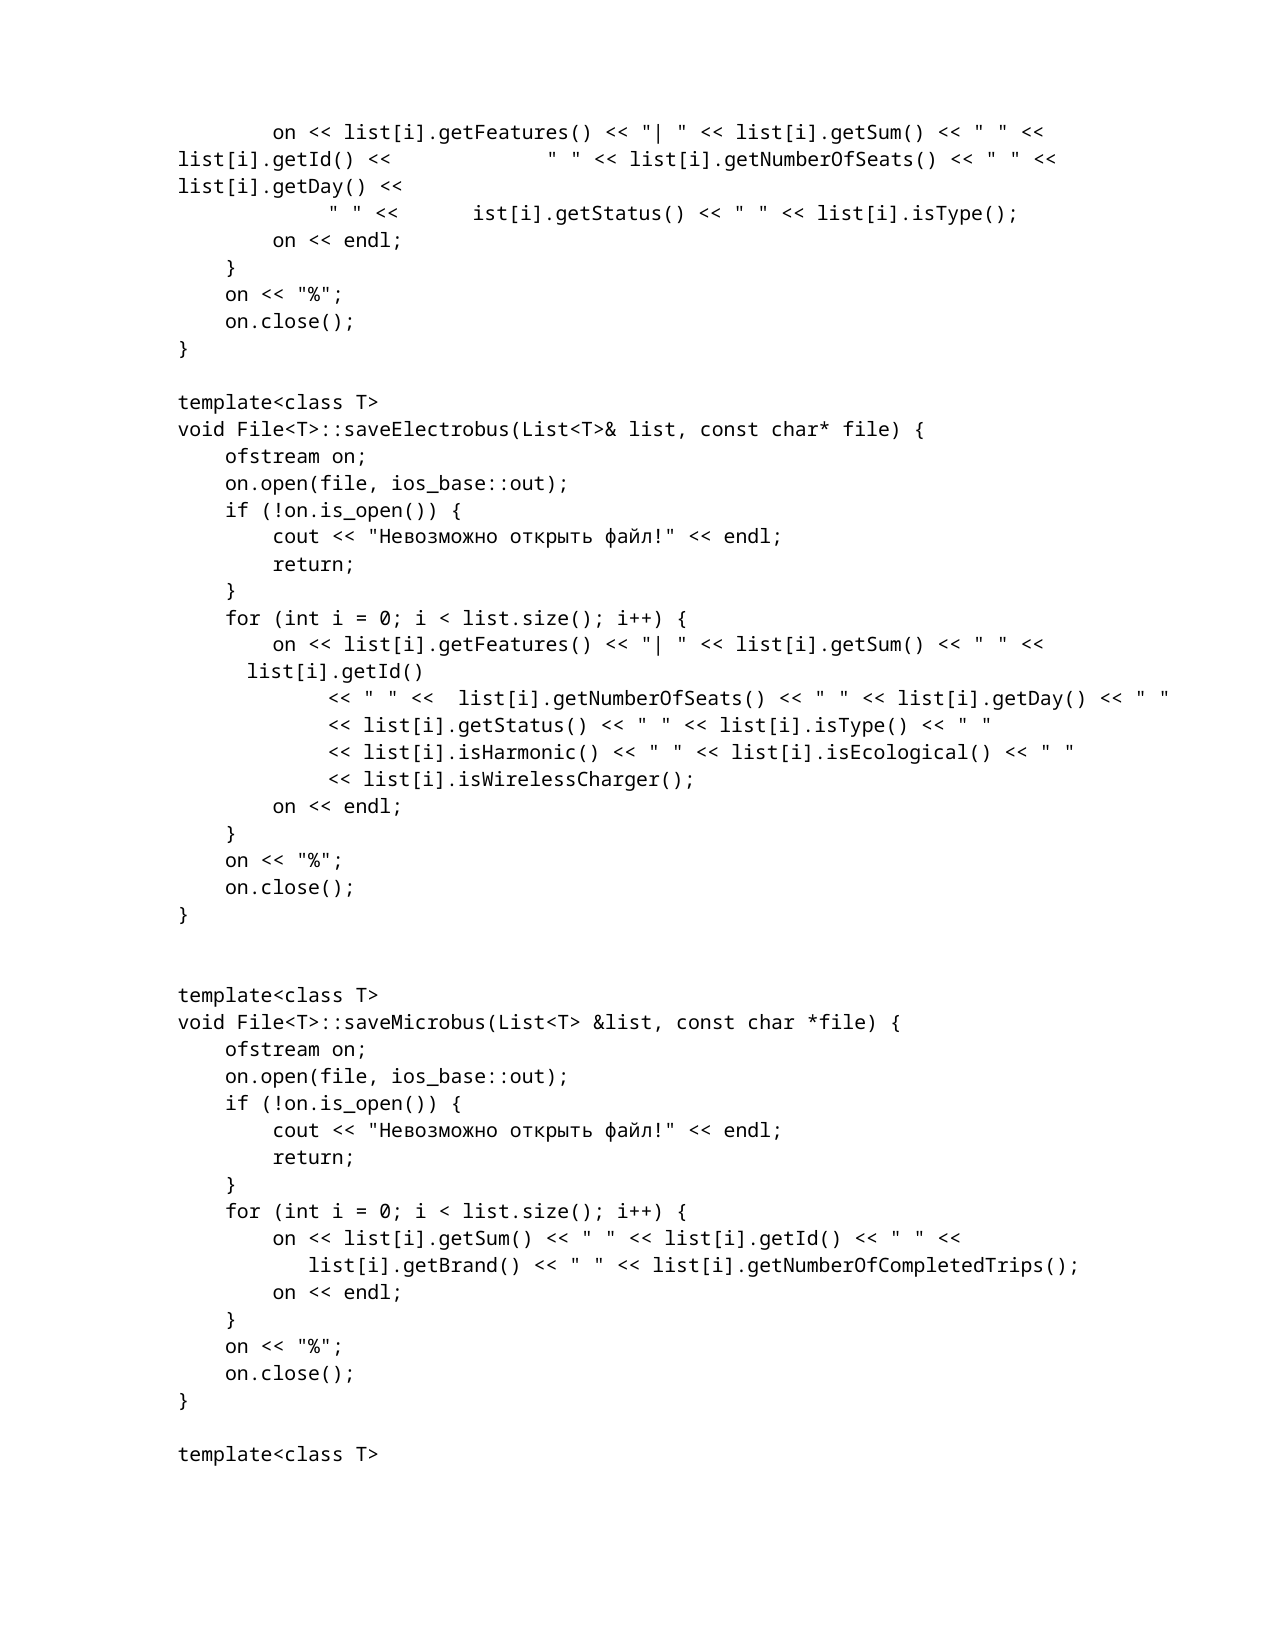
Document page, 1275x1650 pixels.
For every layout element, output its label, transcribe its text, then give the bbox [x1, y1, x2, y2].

text template<class T> [177, 981, 1186, 1008]
text void File<T>::saveElectrobus(List<T>& list, const char* file) { [177, 415, 1186, 442]
text ofstream on; [177, 1035, 1186, 1062]
text } [177, 901, 1186, 927]
text on << "%"; [177, 280, 1186, 307]
text on << "%"; [177, 1332, 1186, 1359]
text on.close(); [177, 1359, 1186, 1386]
text template<class T> [177, 388, 1186, 415]
text << " " << list[i].getNumberOfSeats() << " " << list[i].getDay() << " " [252, 685, 1186, 712]
text on.close(); [177, 307, 1186, 334]
text } [177, 1170, 1186, 1197]
text on << list[i].getSum() << " " << list[i].getId() << " " << [177, 1224, 1186, 1251]
text } [177, 1305, 1186, 1332]
text cout << "Невозможно открыть файл!" << endl; [177, 1116, 1186, 1143]
text on << list[i].getFeatures() << "| " << list[i].getSum() << " " << list[i].getId() [177, 631, 1186, 685]
text list[i].getBrand() << " " << list[i].getNumberOfCompletedTrips(); [177, 1251, 1186, 1278]
text << list[i].getStatus() << " " << list[i].isType() << " " [252, 712, 1186, 739]
text if (!on.is_open()) { [177, 496, 1186, 523]
text on << endl; [177, 226, 1186, 253]
text void File<T>::saveMicrobus(List<T> &list, const char *file) { [177, 1008, 1186, 1035]
text on.close(); [177, 873, 1186, 901]
text return; [177, 550, 1186, 577]
text on.open(file, ios_base::out); [177, 469, 1186, 496]
text on.open(file, ios_base::out); [177, 1062, 1186, 1089]
text << list[i].isHarmonic() << " " << list[i].isEcological() << " " [252, 739, 1186, 766]
text cout << "Невозможно открыть файл!" << endl; [177, 523, 1186, 550]
text for (int i = 0; i < list.size(); i++) { [177, 1197, 1186, 1224]
text } [177, 334, 1186, 361]
text return; [177, 1143, 1186, 1170]
text template<class T> [177, 1440, 1186, 1467]
text if (!on.is_open()) { [177, 1089, 1186, 1116]
text << list[i].isWirelessCharger(); [252, 766, 1186, 793]
text on << list[i].getFeatures() << "| " << list[i].getSum() << " " << list[i].getId() << " " << list[i].getNumberOfSeats() << " " << list[i].getDay() << [177, 118, 1186, 199]
text on << "%"; [177, 847, 1186, 873]
text } [177, 1386, 1186, 1413]
text ofstream on; [177, 442, 1186, 469]
text on << endl; [177, 1278, 1186, 1305]
text " " << ist[i].getStatus() << " " << list[i].isType(); [252, 199, 1186, 226]
text } [177, 253, 1186, 280]
text for (int i = 0; i < list.size(); i++) { [177, 604, 1186, 631]
text } [177, 577, 1186, 604]
text on << endl; [177, 793, 1186, 819]
text } [177, 819, 1186, 847]
